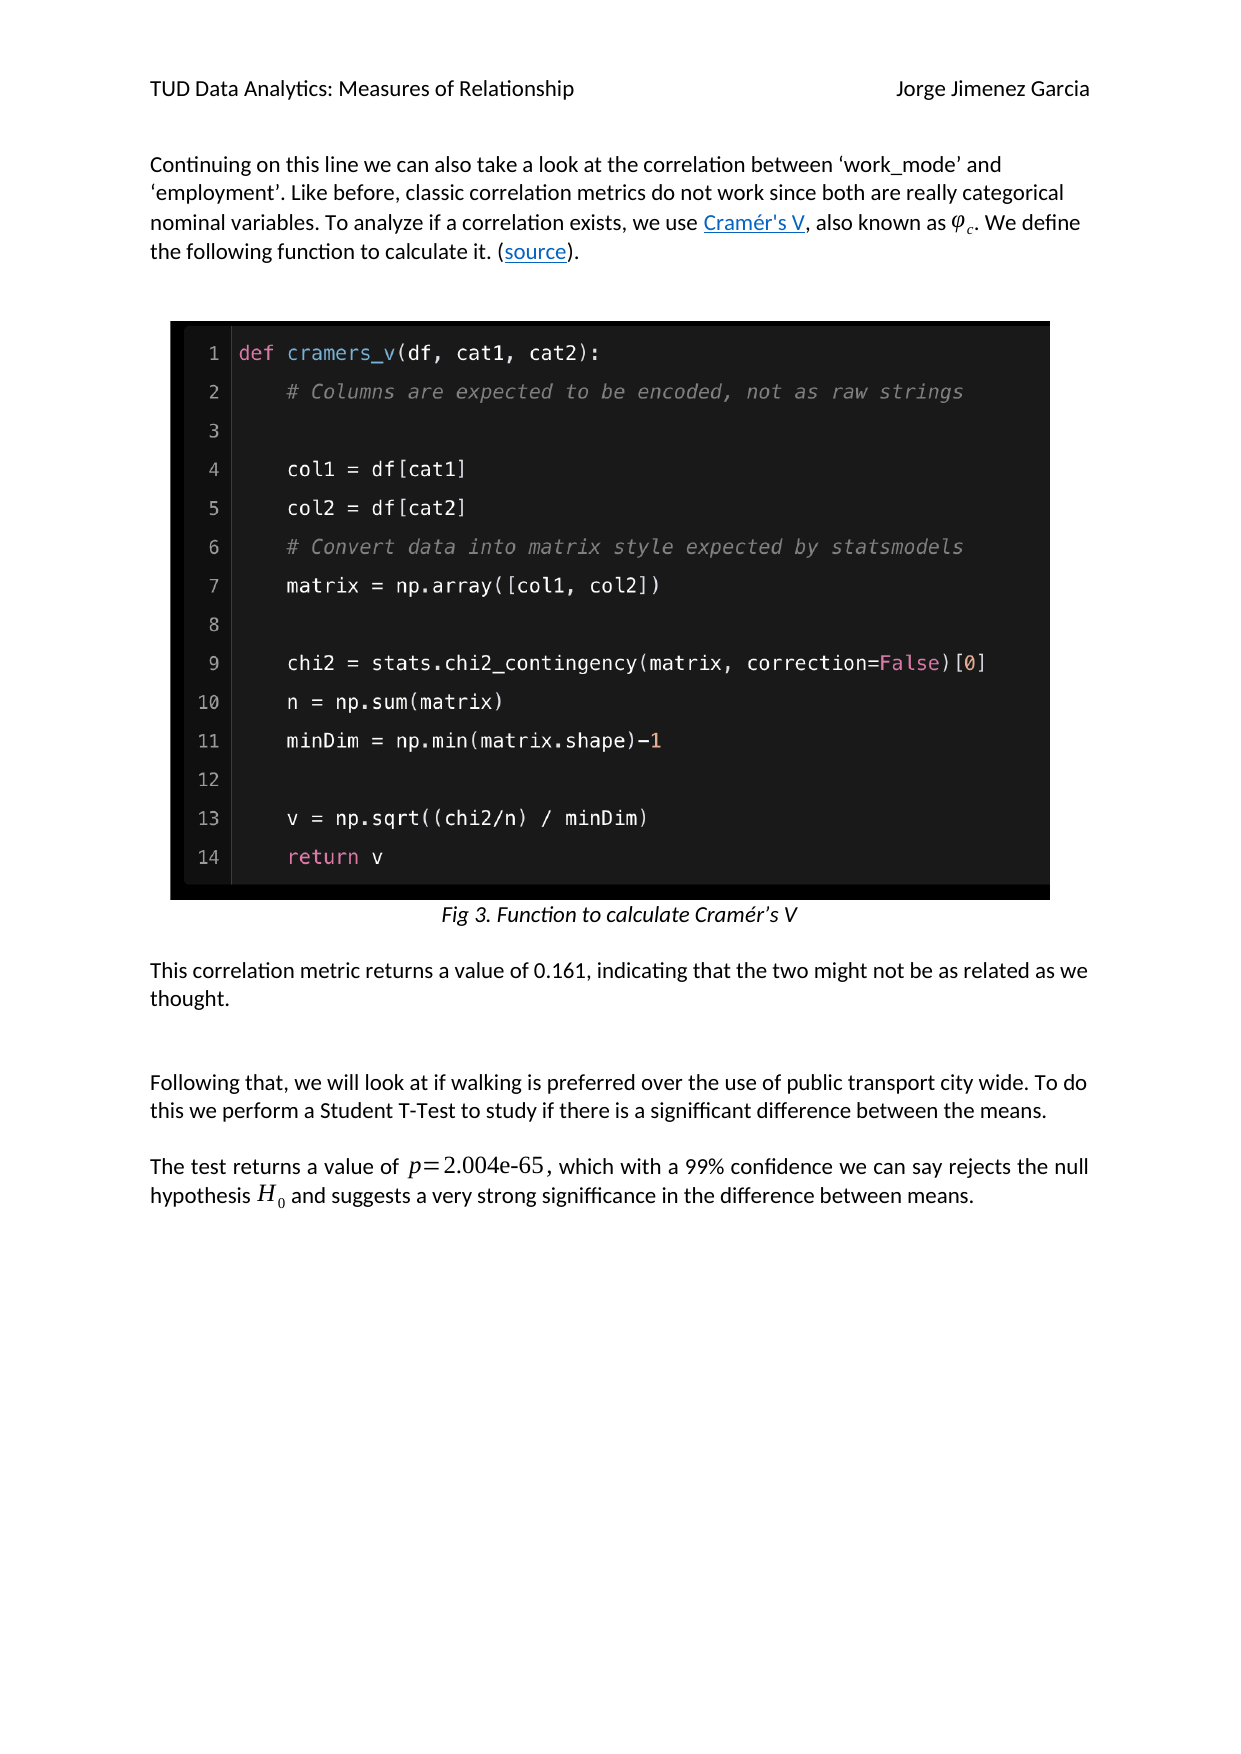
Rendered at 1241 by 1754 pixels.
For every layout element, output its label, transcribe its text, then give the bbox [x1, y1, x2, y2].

text The test returns a value of which with a 99% confidence we can say rejects the null hypothesis and suggests a very strong signifficance in the difference between means. [150, 1152, 1090, 1211]
text Continuing on this line we can also take a look at the correlation between ‘work_mode’ and ‘employment’. Like before, classic correlation metrics do not work since both are really categorical nominal variables. To analyze if a correlation exists, we use Cramér's V, also known as . We define the following function to calculate it. (source). [150, 150, 1090, 265]
text This correlation metric returns a value of 0.161, indicating that the two might not be as related as we thought. [150, 956, 1090, 1012]
text Following that, we will look at if walking is preferred over the use of public transport city wide. To do this we perform a Student T-Test to study if there is a signifficant difference between the means. [150, 1068, 1090, 1124]
picture [170, 321, 1050, 900]
